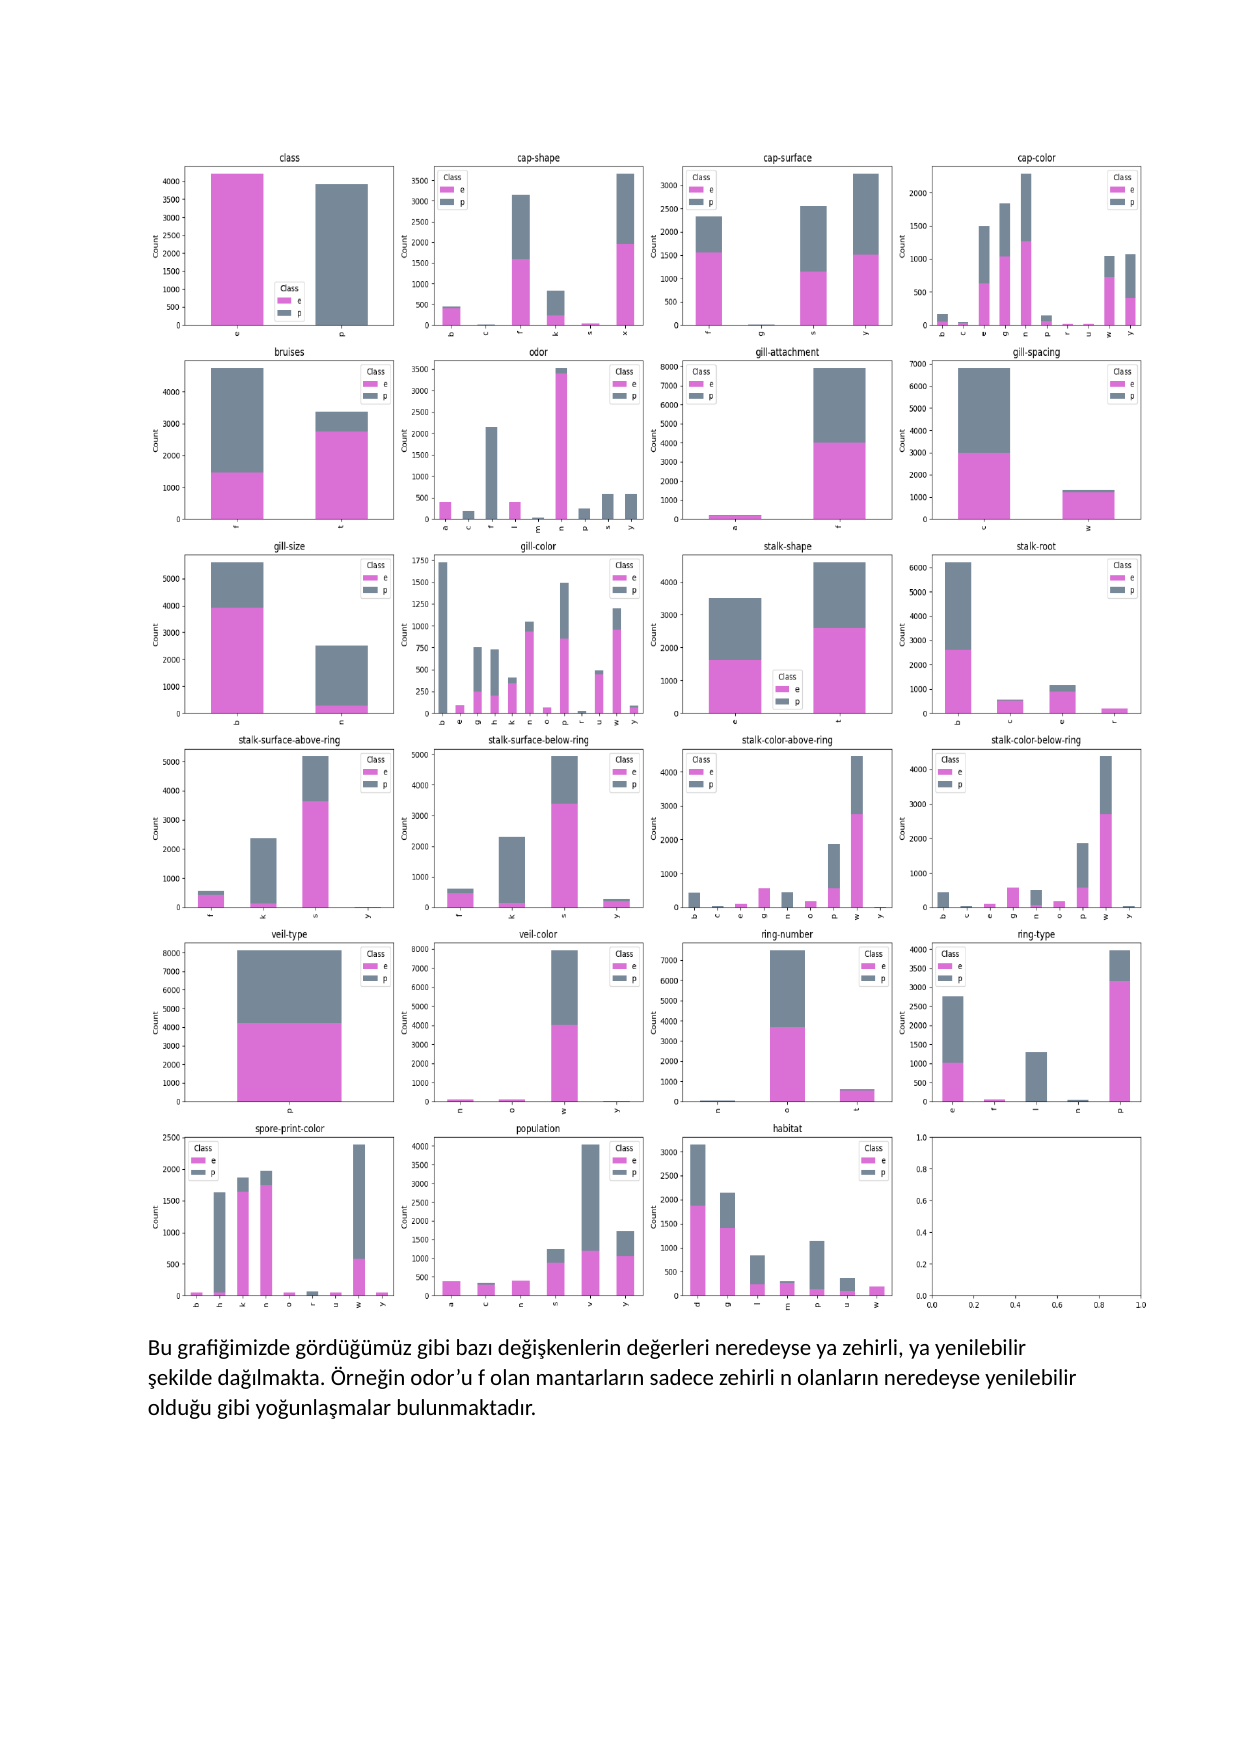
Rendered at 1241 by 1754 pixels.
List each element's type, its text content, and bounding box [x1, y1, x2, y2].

text Bu grafiğimizde gördüğümüz gibi bazı değişkenlerin değerleri neredeyse ya zehirli, ya yenilebilir şekilde dağılmakta. Örneğin odor’u f olan mantarların sadece zehirli n olanların neredeyse yenilebilir olduğu gibi yoğunlaşmalar bulunmaktadır. [148, 1333, 1093, 1422]
picture [147, 147, 1151, 1315]
